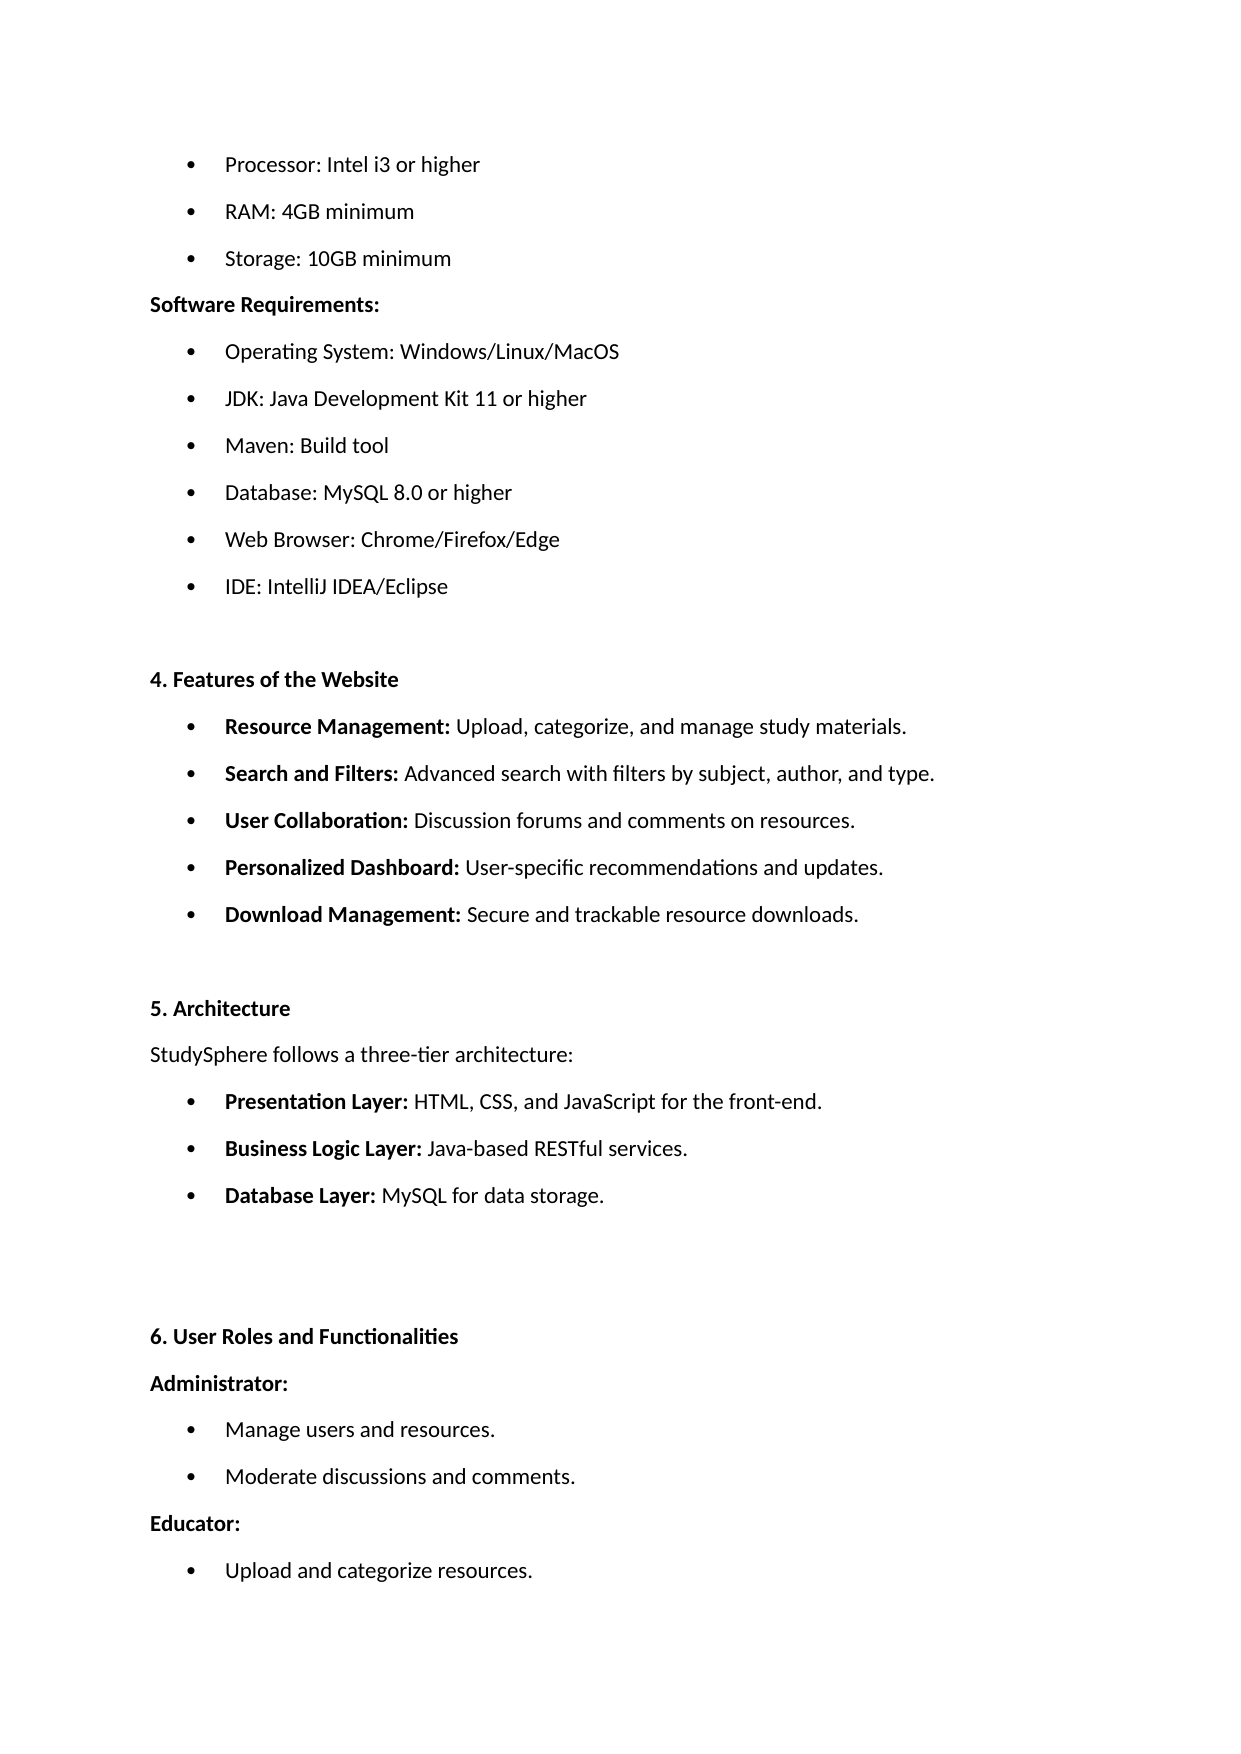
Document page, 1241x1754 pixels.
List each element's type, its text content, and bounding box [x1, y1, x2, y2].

text Software Requirements: [150, 291, 1090, 319]
list Manage users and resources. [187, 1416, 1090, 1444]
list Web Browser: Chrome/Firefox/Edge [187, 525, 1090, 553]
list Operating System: Windows/Linux/MacOS [187, 337, 1090, 366]
list Maven: Build tool [187, 431, 1090, 459]
list Search and Filters: Advanced search with filters by subject, author, and type. [187, 759, 1090, 787]
list IDE: IntelliJ IDEA/Eclipse [187, 572, 1090, 600]
list Processor: Intel i3 or higher [187, 150, 1090, 178]
text 4. Features of the Website [150, 666, 1090, 694]
text Administrator: [150, 1369, 1090, 1397]
list Download Management: Secure and trackable resource downloads. [187, 900, 1090, 928]
list Presentation Layer: HTML, CSS, and JavaScript for the front-end. [187, 1087, 1090, 1116]
list Upload and categorize resources. [187, 1556, 1090, 1584]
text 5. Architecture [150, 994, 1090, 1022]
list Business Logic Layer: Java-based RESTful services. [187, 1134, 1090, 1162]
list Resource Management: Upload, categorize, and manage study materials. [187, 712, 1090, 741]
text Educator: [150, 1509, 1090, 1537]
list RAM: 4GB minimum [187, 197, 1090, 225]
list User Collaboration: Discussion forums and comments on resources. [187, 806, 1090, 834]
list Moderate discussions and comments. [187, 1462, 1090, 1491]
list Personalized Dashboard: User-specific recommendations and updates. [187, 853, 1090, 881]
list JDK: Java Development Kit 11 or higher [187, 384, 1090, 412]
text 6. User Roles and Functionalities [150, 1322, 1090, 1350]
text StudySphere follows a three-tier architecture: [150, 1041, 1090, 1069]
list Storage: 10GB minimum [187, 244, 1090, 272]
list Database: MySQL 8.0 or higher [187, 478, 1090, 506]
list Database Layer: MySQL for data storage. [187, 1181, 1090, 1209]
